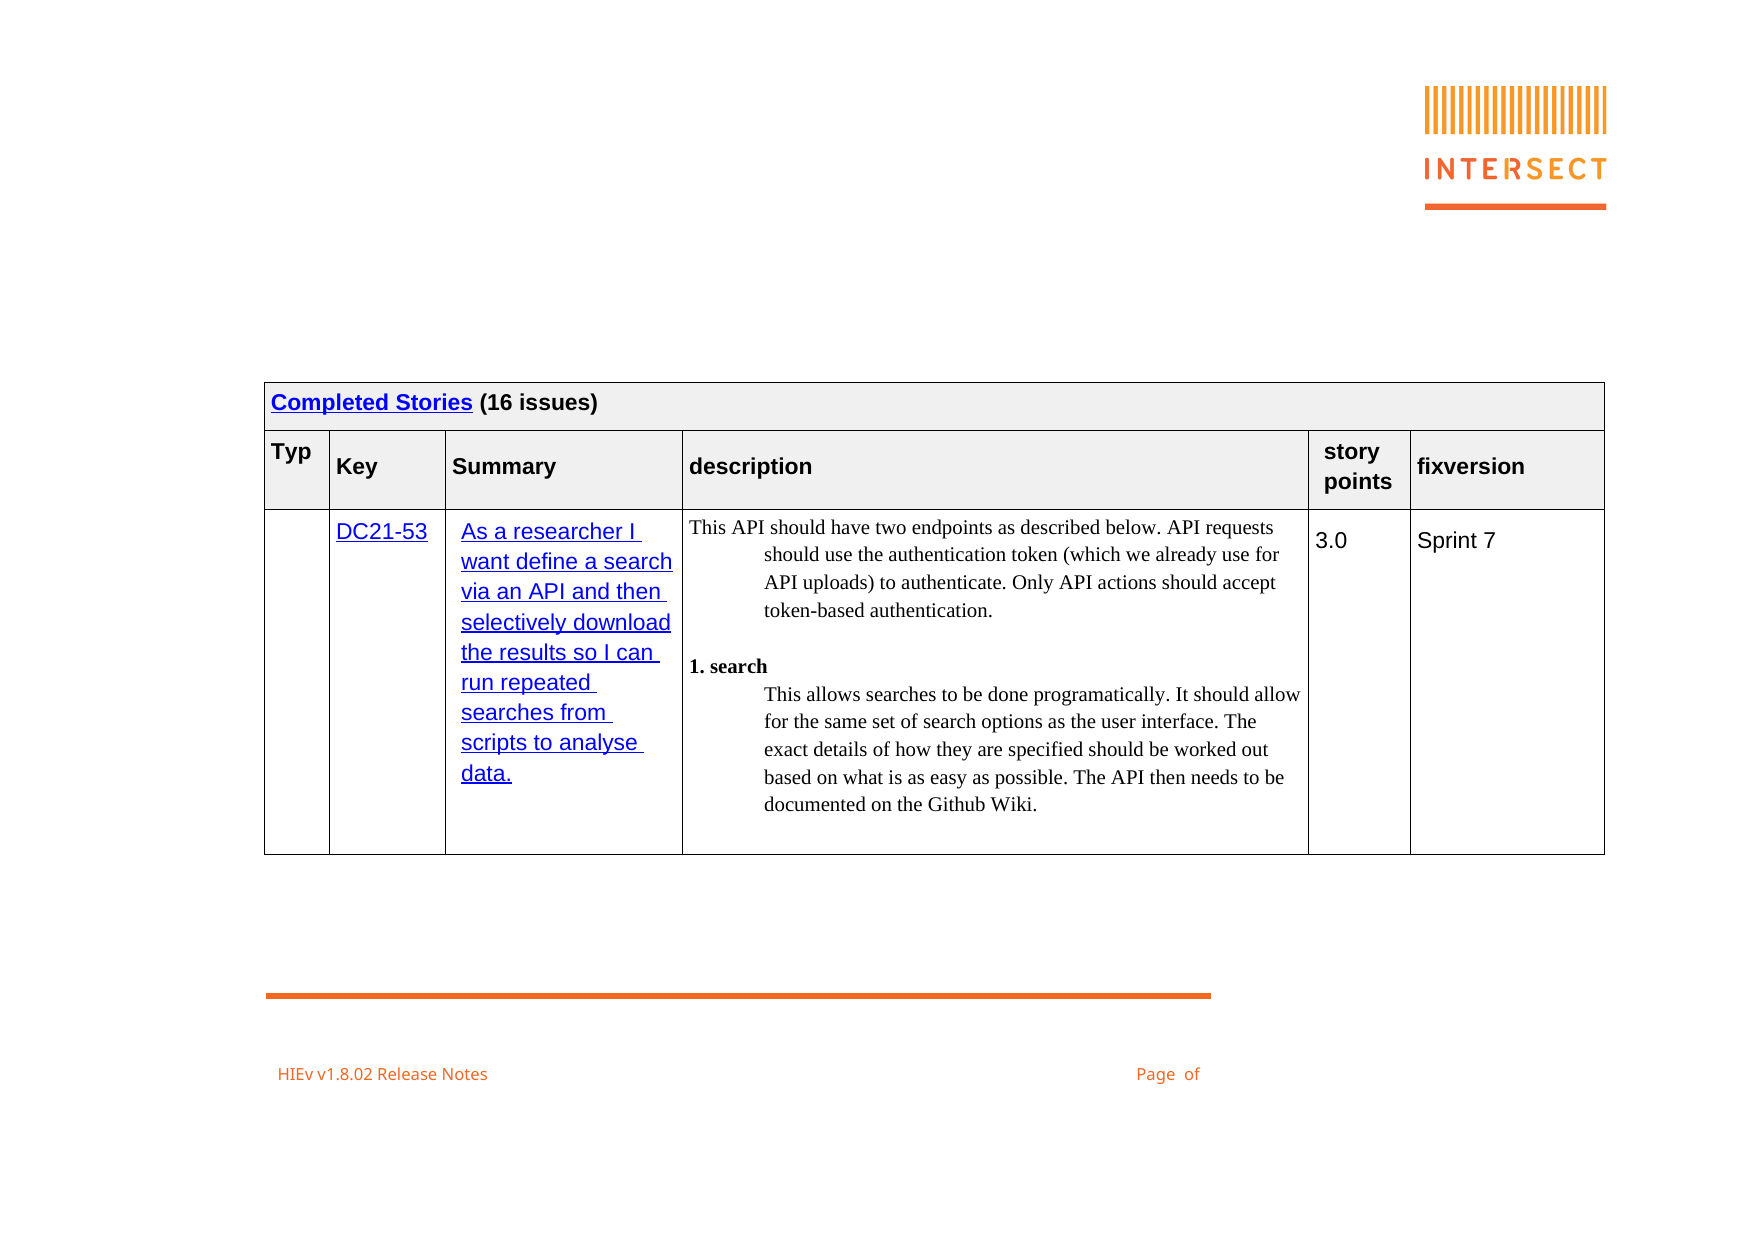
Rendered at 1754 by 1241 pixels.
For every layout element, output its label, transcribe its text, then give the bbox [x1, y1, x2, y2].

table_cell 3.0 [1309, 510, 1410, 854]
table_cell As a researcher I want define a search via an API and then selectively download the results so I can run repeated searches from scripts to analyse data. [446, 510, 682, 854]
table_cell Type [265, 431, 329, 509]
table_cell Key [330, 431, 445, 509]
picture [1425, 86, 1607, 210]
table_cell Sprint 7 [1411, 510, 1604, 854]
table_cell description [683, 431, 1308, 509]
table_header Completed Stories (16 issues) [265, 383, 1604, 430]
table_cell fixversion [1411, 431, 1604, 509]
table_cell Summary [446, 431, 682, 509]
table_cell story points [1309, 431, 1410, 509]
table_cell DC21-53 [330, 510, 445, 854]
table_cell This API should have two endpoints as described below. API requests should use the authentication token (which we already use for API uploads) to authenticate. Only API actions should accept token-based authentication. 1. search This allows searches to be done programatically. It should allow for the same set of search options as the user interface. The exact details of how they are specified should be worked out based on what is as easy as possible. The API then needs to be documented on the Github Wiki. The available search criteria are: file dates (from and to) filename description tag facility experiment column upload date (from and to) Due to the number of possible search criteria this API may need to be implemented using POST in order to avoid the limits of a GET request. If no search criteria are supplied, all files should be returned A successful search should return a JSON file with an entry for each matching file along with it's metadata (again, details to be worked out as we go). Each file entry should also include an attribute with the URL to request to download the file 2. download This should be a very simple request to download the file. The file contents should be returned just the same as if the individual file was downloaded via the front end. No metadata or compression. Again please document the API details. [683, 510, 1308, 854]
table_cell [265, 510, 329, 854]
